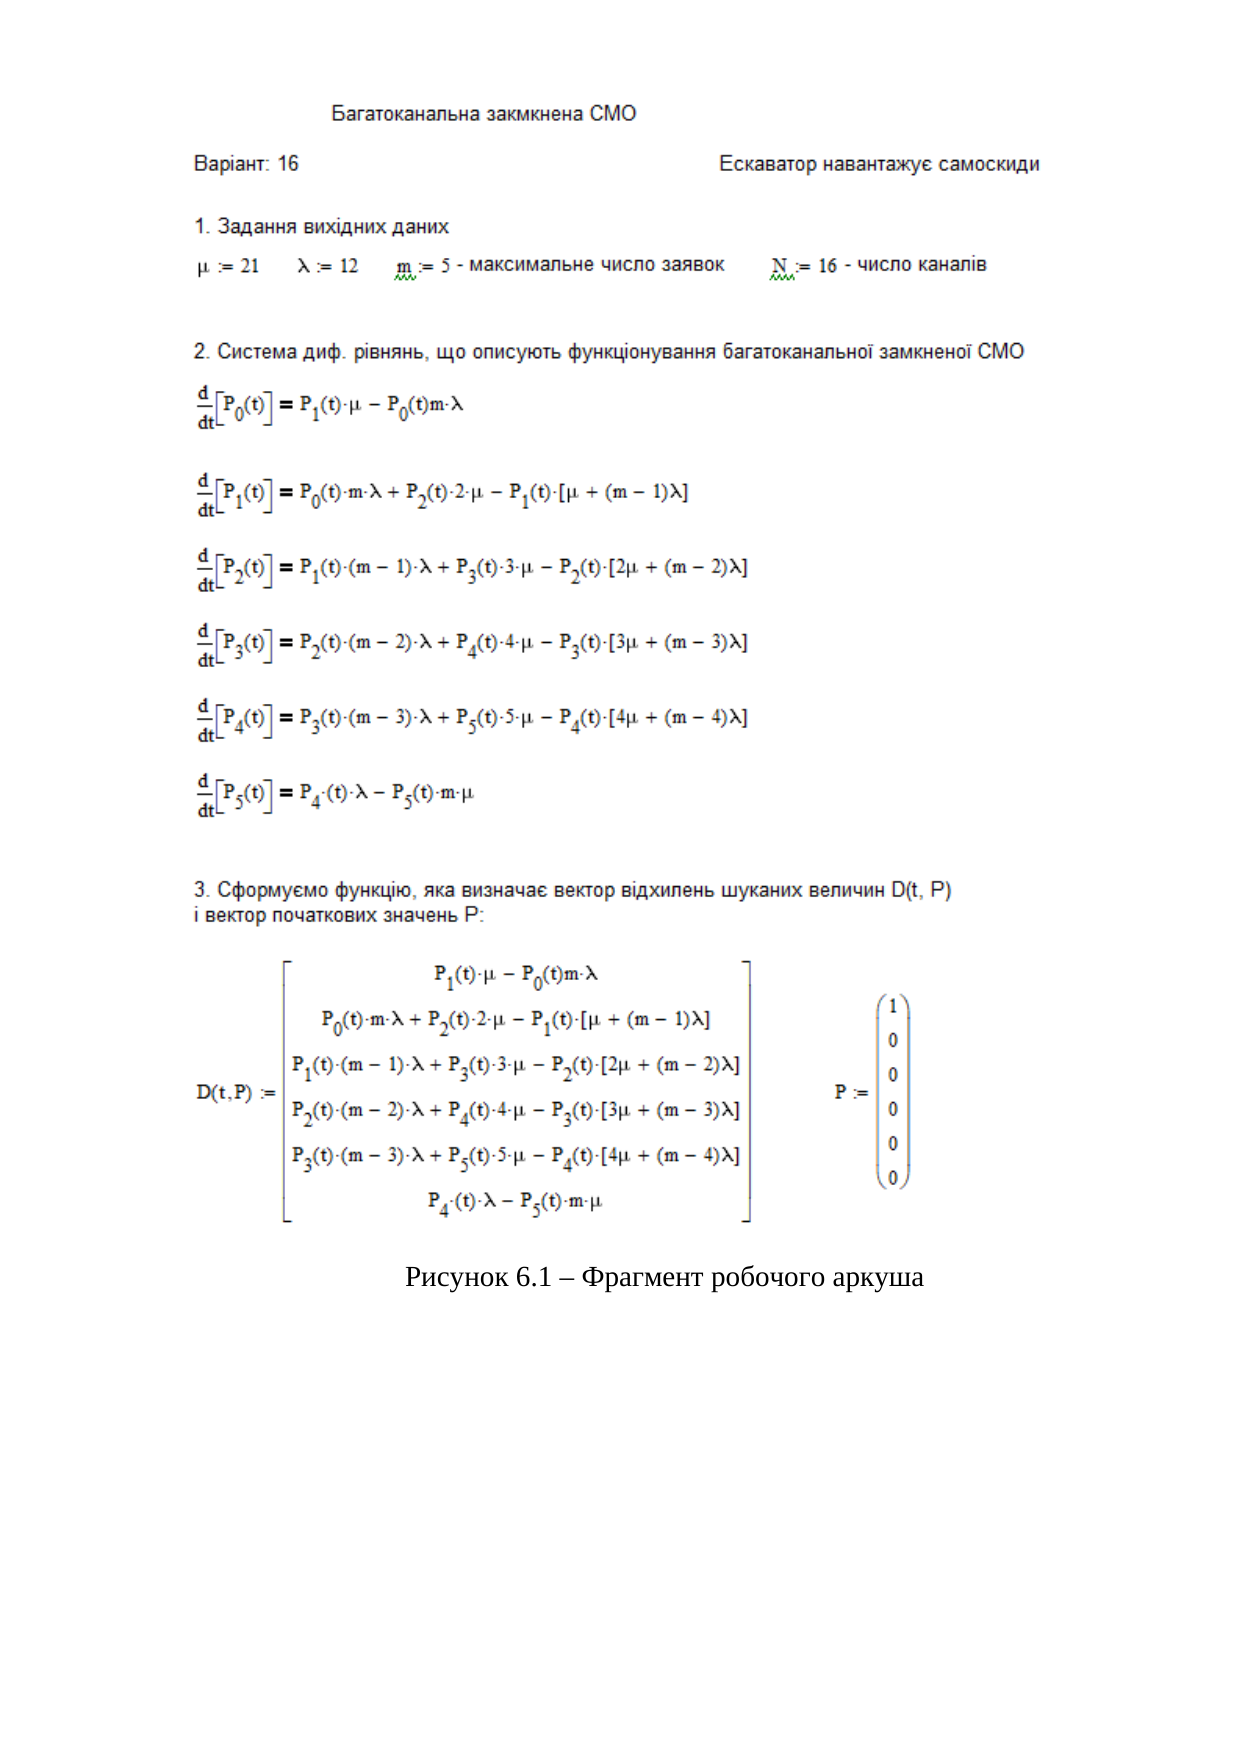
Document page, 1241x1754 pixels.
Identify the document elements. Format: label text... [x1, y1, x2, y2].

list Рисунок 6.1 – Фрагмент робочого аркуша [103, 1259, 1152, 1293]
picture [188, 88, 1067, 1246]
